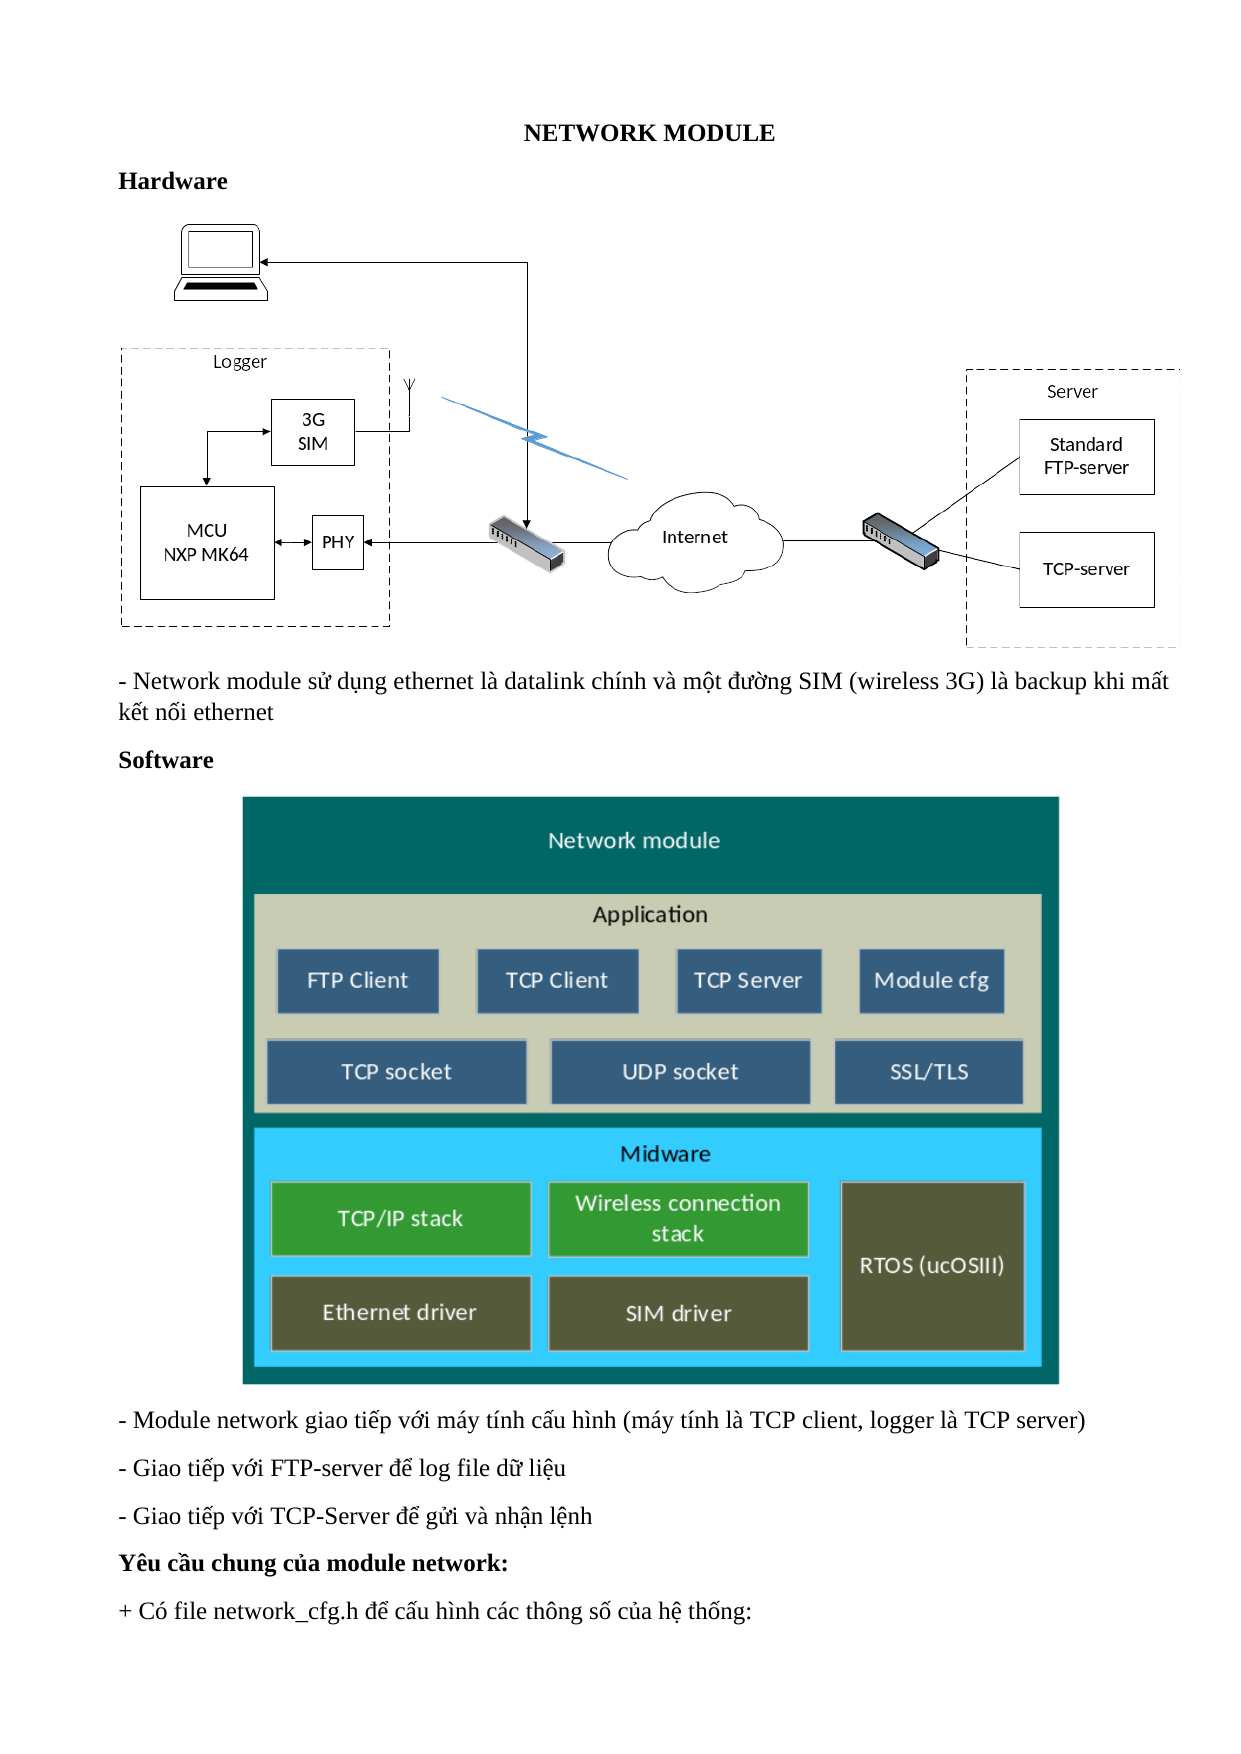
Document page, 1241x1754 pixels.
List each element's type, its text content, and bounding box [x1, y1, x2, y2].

text + Có file network_cfg.h để cấu hình các thông số của hệ thống: [118, 1596, 1181, 1625]
text - Giao tiếp với FTP-server để log file dữ liệu [118, 1453, 1181, 1482]
text Hardware [118, 166, 1181, 194]
text - Giao tiếp với TCP-Server để gửi và nhận lệnh [118, 1501, 1181, 1529]
text NETWORK MODULE [118, 118, 1181, 147]
text - Network module sử dụng ethernet là datalink chính và một đường SIM (wireless 3G) là backup khi mất kết nối ethernet [118, 666, 1181, 726]
text Yêu cầu chung của module network: [118, 1548, 1181, 1577]
text - Module network giao tiếp với máy tính cấu hình (máy tính là TCP client, logger là TCP server) [118, 1405, 1181, 1434]
text Software [118, 745, 1181, 774]
